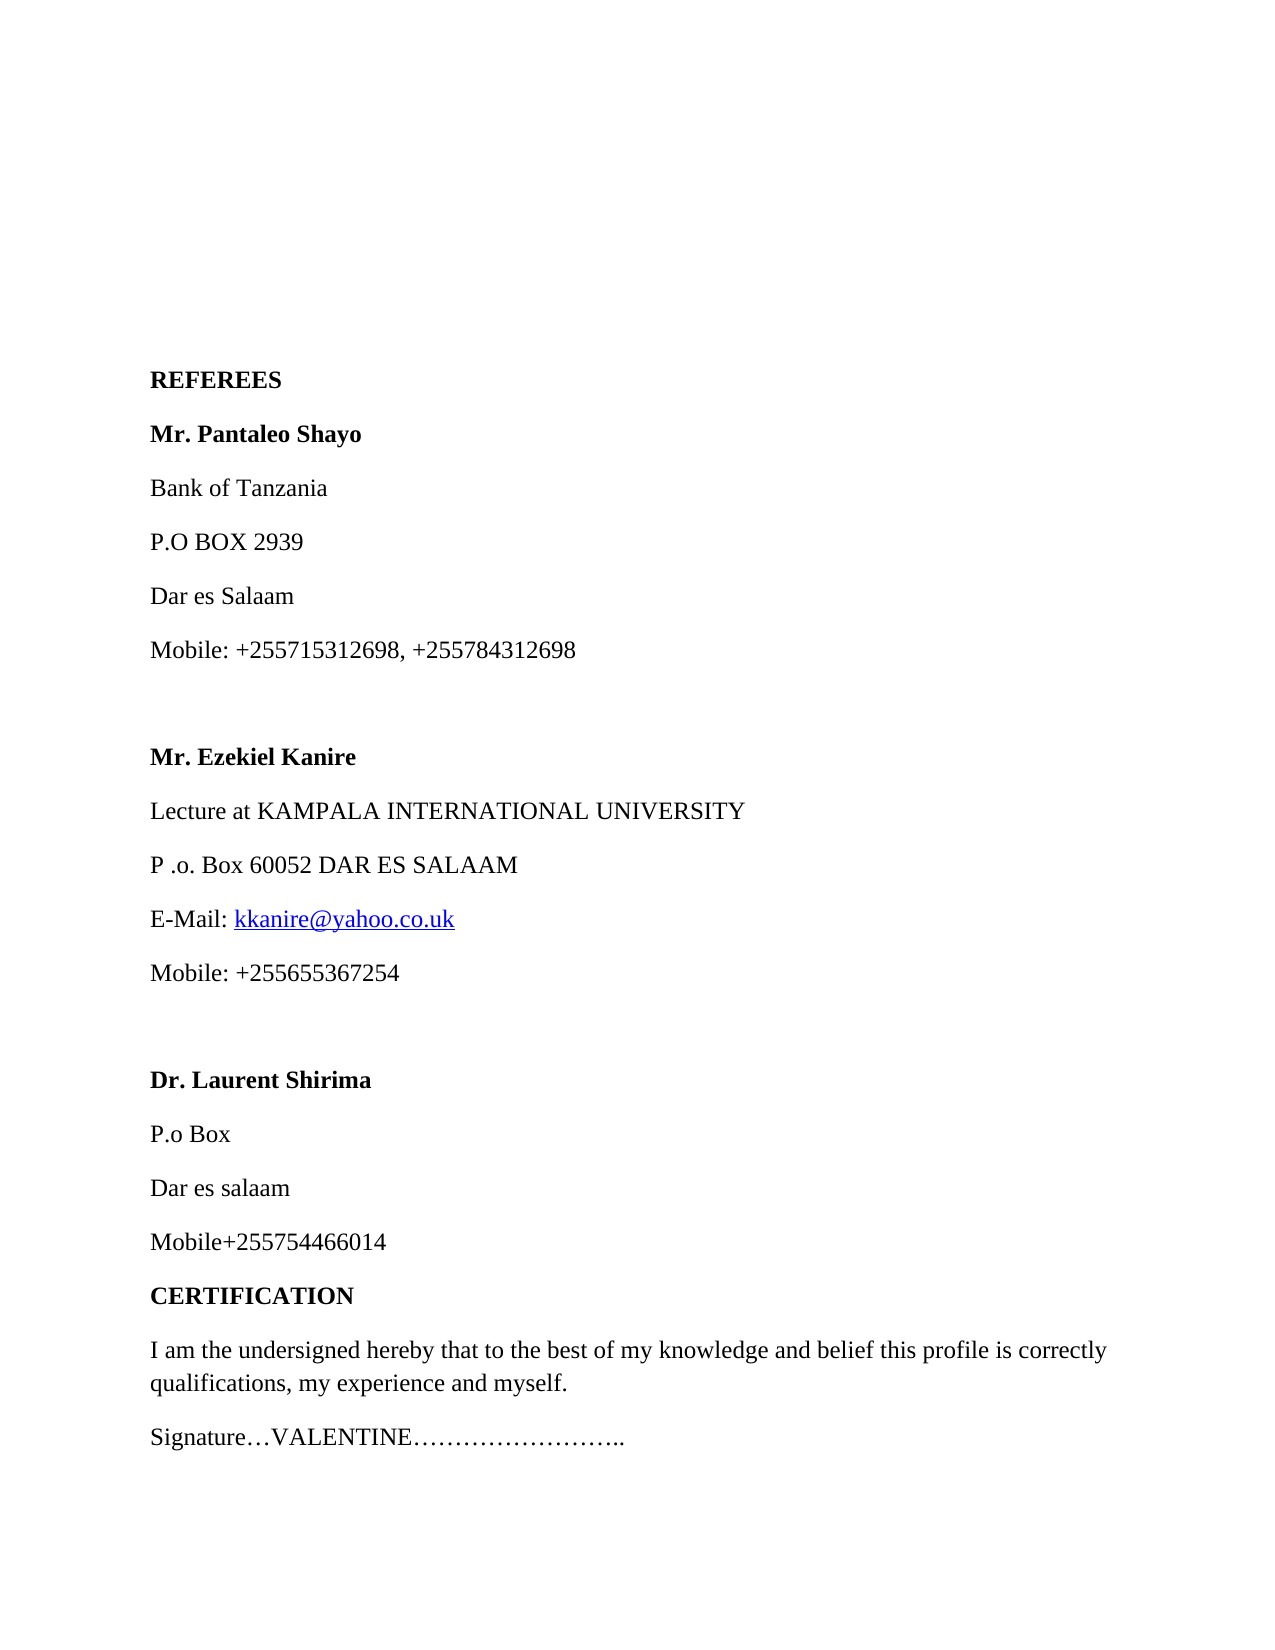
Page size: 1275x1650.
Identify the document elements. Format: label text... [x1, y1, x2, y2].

text I am the undersigned hereby that to the best of my knowledge and belief this profile is correctly qualifications, my experience and myself. [150, 1335, 1125, 1397]
text Signature…VALENTINE…………………….. [150, 1422, 1125, 1450]
text P.O BOX 2939 [150, 527, 1125, 556]
text Dar es Salaam [150, 581, 1125, 609]
text Lecture at KAMPALA INTERNATIONAL UNIVERSITY [150, 796, 1125, 825]
text Mobile: +255715312698, +255784312698 [150, 635, 1125, 663]
text REFEREES [150, 365, 1125, 394]
text Mobile: +255655367254 [150, 958, 1125, 987]
text Mr. Ezekiel Kanire [150, 742, 1125, 771]
text E-Mail: kkanire@yahoo.co.uk [150, 904, 1125, 933]
text Bank of Tanzania [150, 473, 1125, 502]
text P.o Box [150, 1119, 1125, 1148]
text P .o. Box 60052 DAR ES SALAAM [150, 850, 1125, 879]
text Mr. Pantaleo Shayo [150, 419, 1125, 448]
text Mobile+255754466014 [150, 1227, 1125, 1256]
text Dr. Laurent Shirima [150, 1066, 1125, 1094]
text Dar es salaam [150, 1173, 1125, 1202]
text CERTIFICATION [150, 1281, 1125, 1310]
